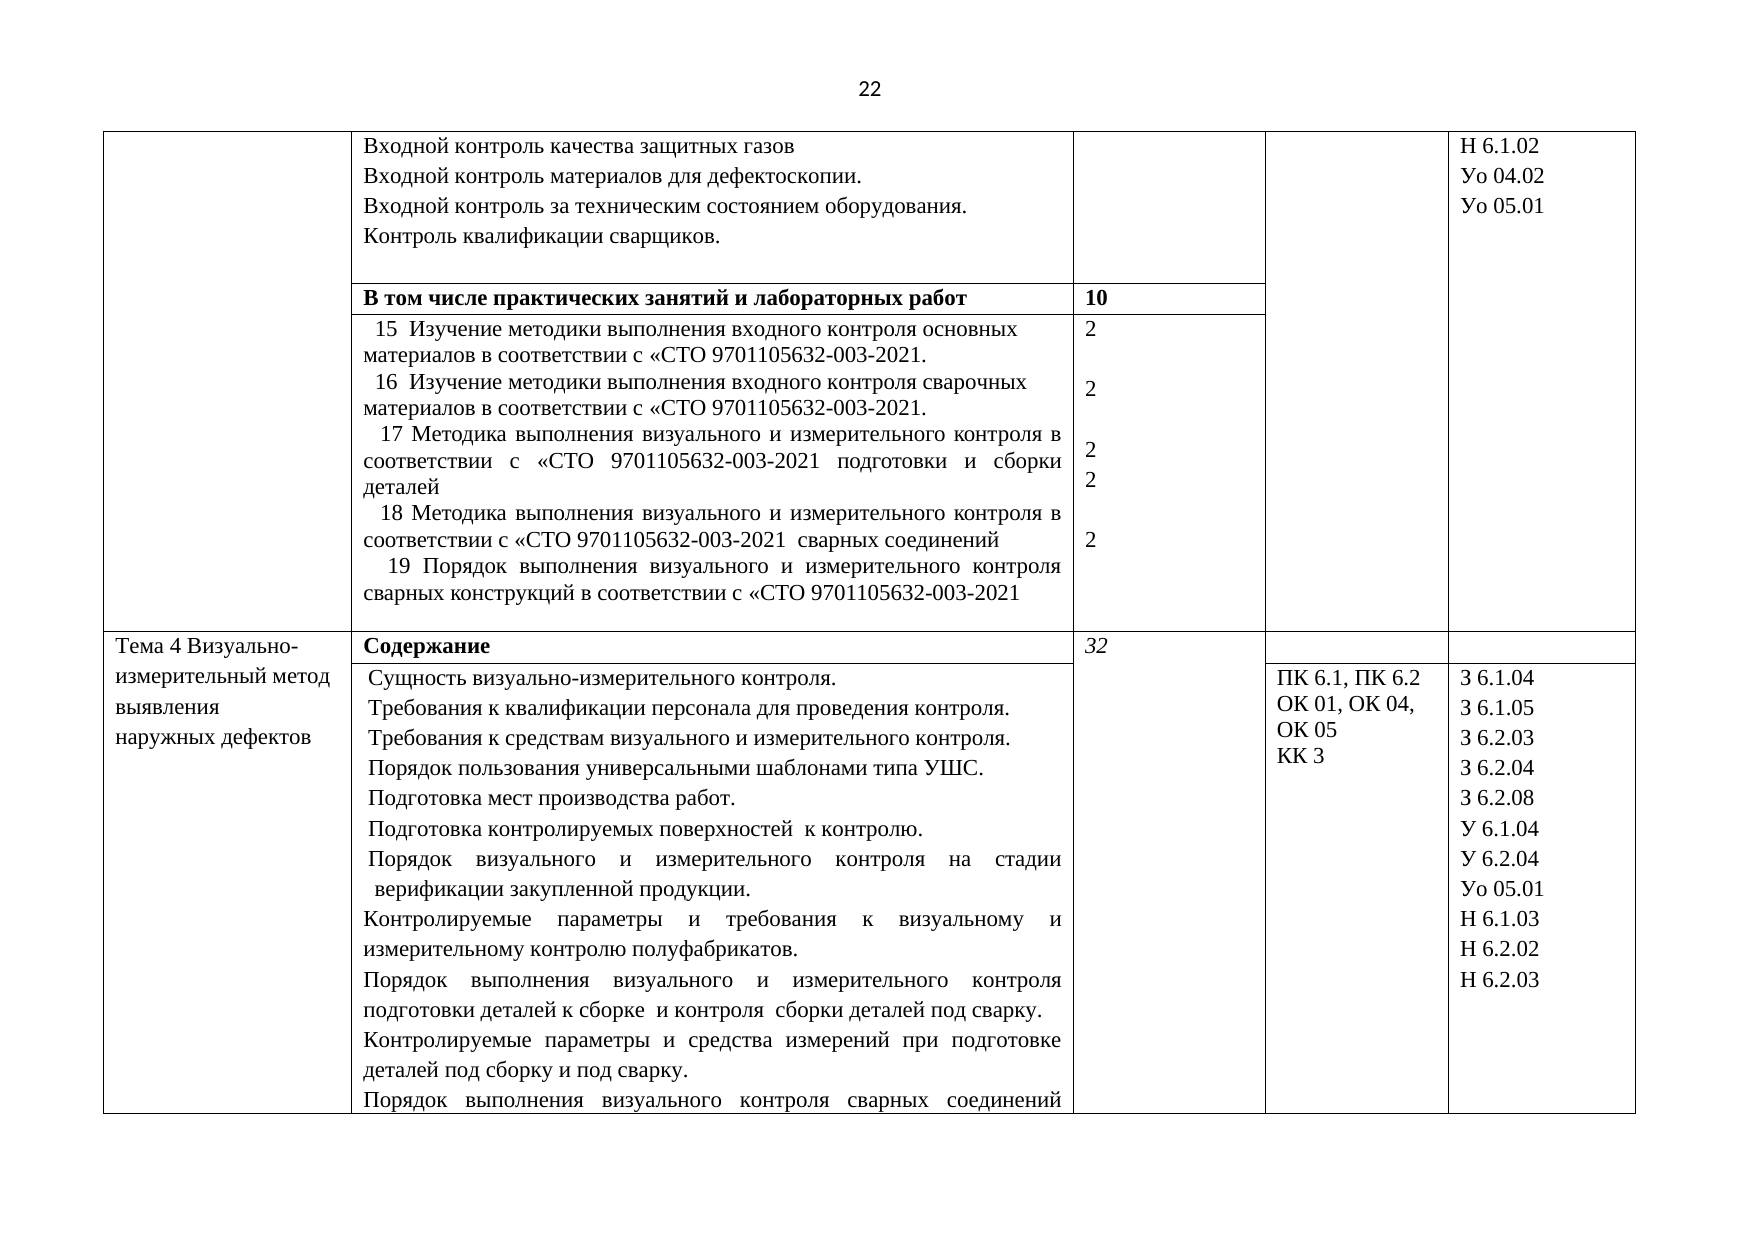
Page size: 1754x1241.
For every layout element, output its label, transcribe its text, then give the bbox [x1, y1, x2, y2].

table_cell 10 [1074, 284, 1265, 314]
table_cell В том числе практических занятий и лабораторных работ [352, 284, 1073, 314]
table_cell 15 Изучение методики выполнения входного контроля основных материалов в соответствии с «СТО 9701105632-003-2021. 16 Изучение методики выполнения входного контроля сварочных материалов в соответствии с «СТО 9701105632-003-2021. 17 Методика выполнения визуального и измерительного контроля в соответствии с «СТО 9701105632-003-2021 подготовки и сборки деталей 18 Методика выполнения визуального и измерительного контроля в соответствии с «СТО 9701105632-003-2021 сварных соединений 19 Порядок выполнения визуального и измерительного контроля сварных конструкций в соответствии с «СТО 9701105632-003-2021 [352, 315, 1073, 631]
table_cell Тема 4 Визуально-измерительный метод выявления наружных дефектов [104, 632, 351, 1113]
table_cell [352, 132, 1073, 283]
table_cell Содержание [352, 632, 1073, 662]
table_cell [1449, 632, 1635, 662]
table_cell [1266, 132, 1448, 631]
table_cell 32 [1074, 632, 1265, 1113]
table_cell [352, 664, 1073, 1113]
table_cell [1449, 132, 1635, 631]
table_cell 2 2 2 2 2 [1074, 315, 1265, 631]
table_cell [1266, 664, 1448, 1113]
table_cell [1266, 632, 1448, 662]
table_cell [1449, 664, 1635, 1113]
